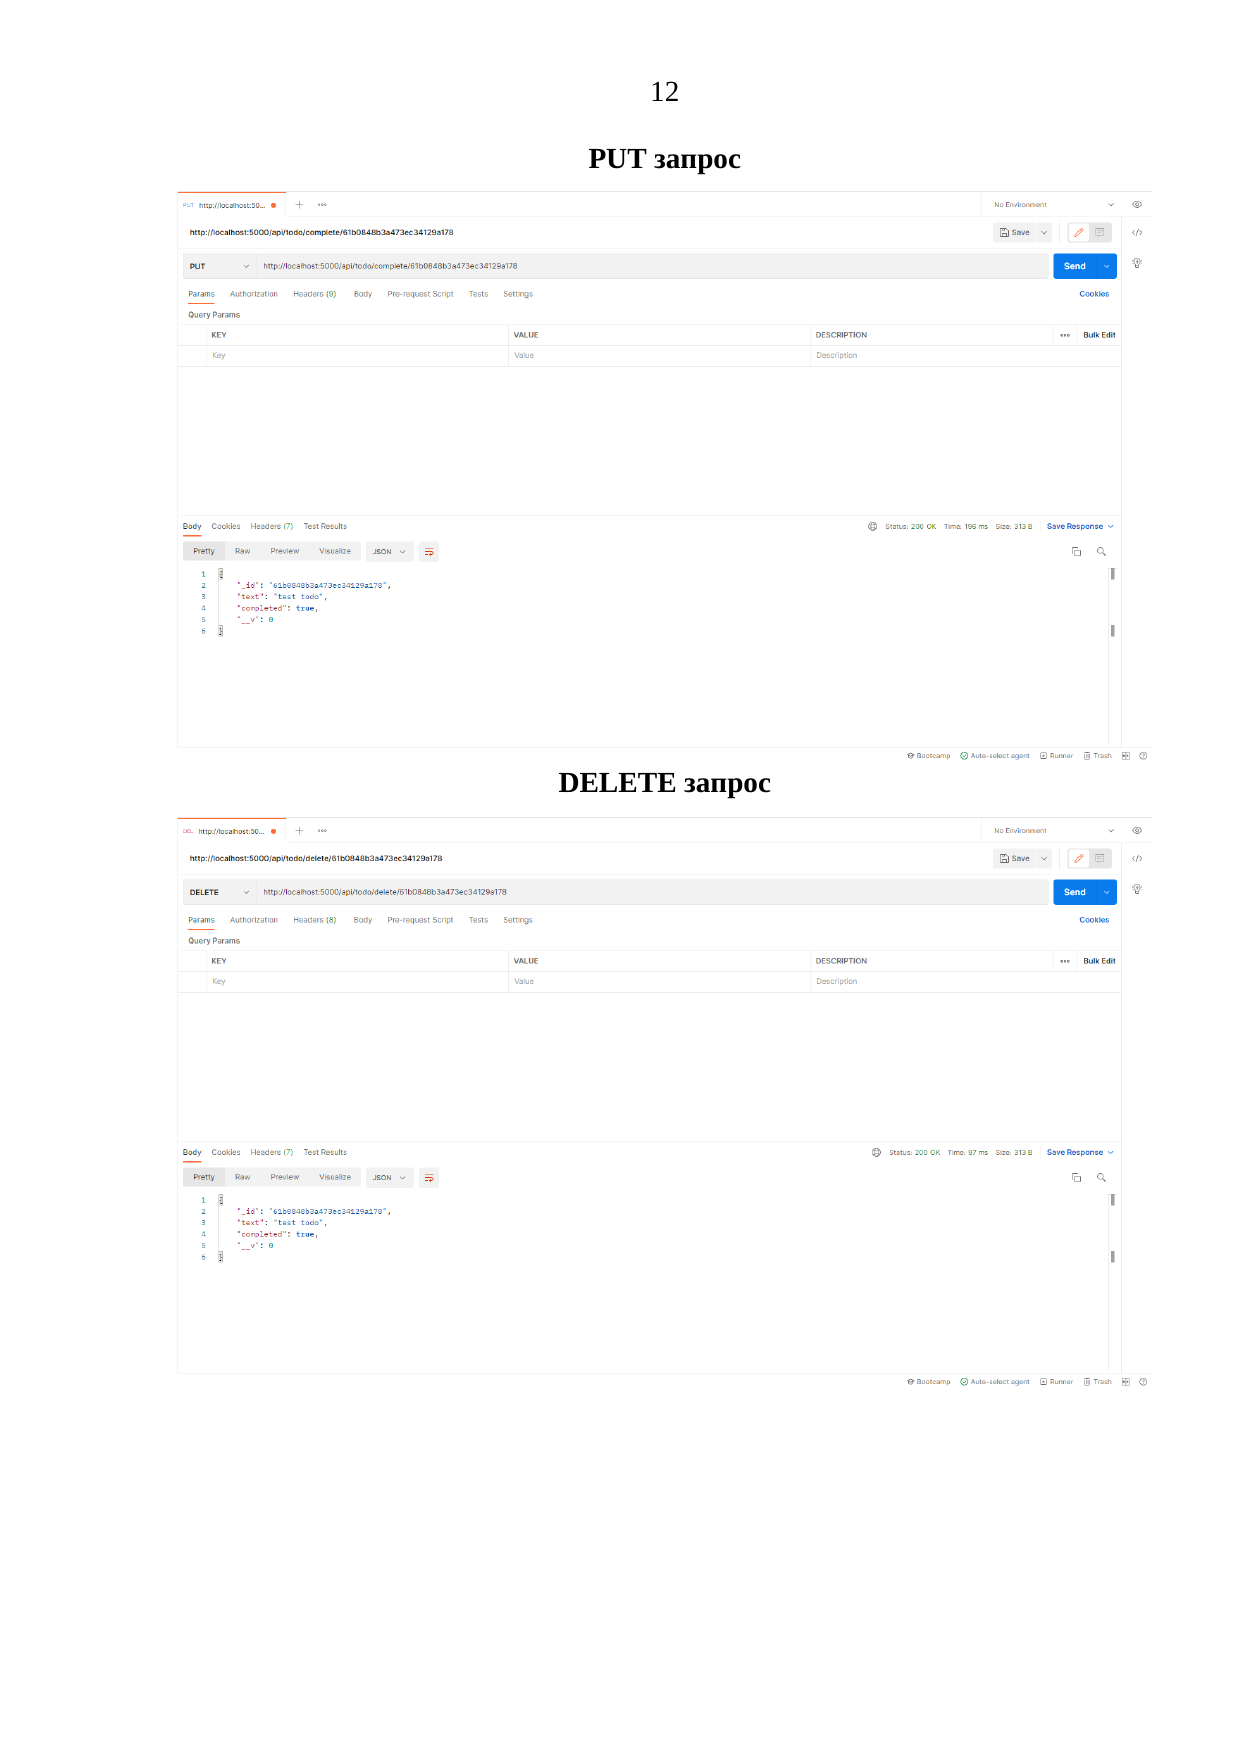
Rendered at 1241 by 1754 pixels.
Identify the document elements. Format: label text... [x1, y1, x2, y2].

picture [177, 817, 1152, 1389]
picture [177, 191, 1152, 763]
subtitle PUT запрос [177, 141, 1152, 174]
text DELETE запрос [177, 763, 1152, 798]
